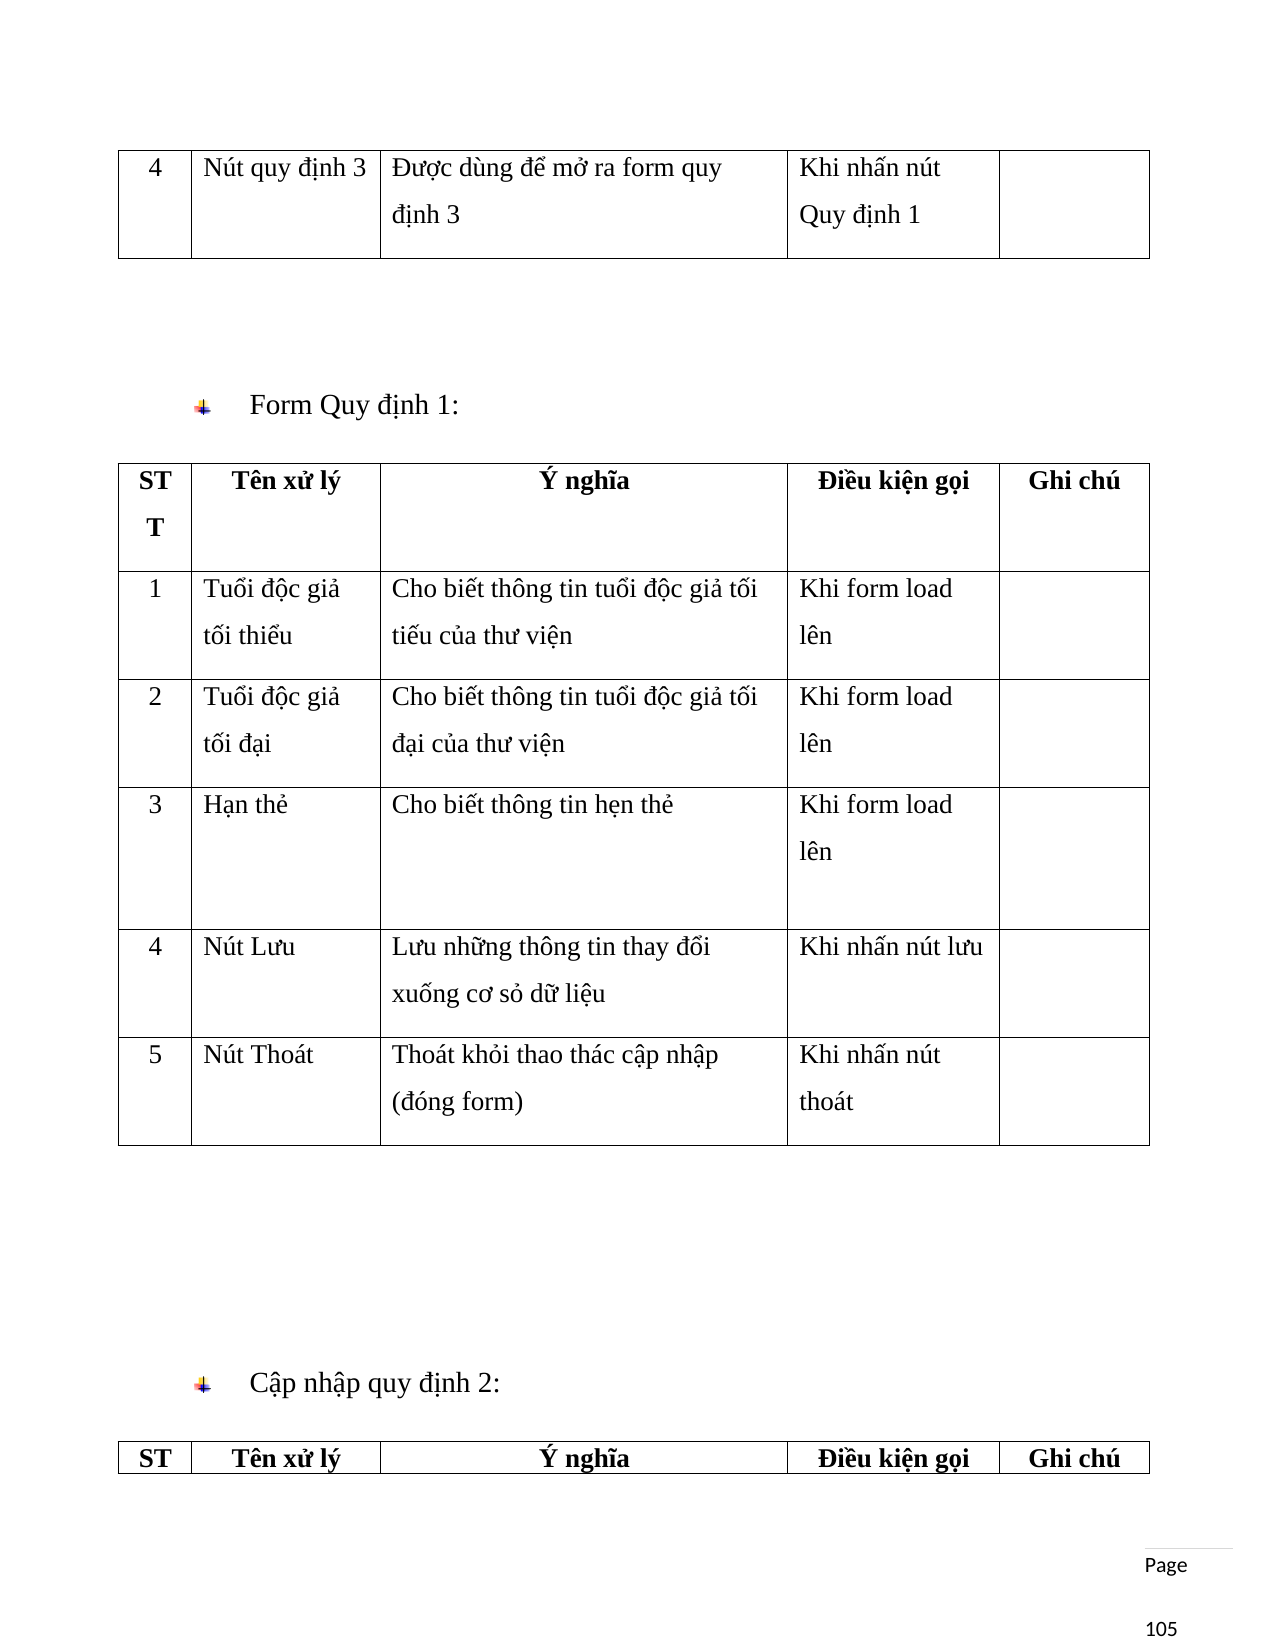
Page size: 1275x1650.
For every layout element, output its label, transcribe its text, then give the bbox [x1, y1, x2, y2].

table_cell 4 [119, 930, 191, 1037]
table_cell Khi form load lên [788, 788, 999, 929]
table_cell Khi nhấn nút thoát [788, 1038, 999, 1145]
table_cell Nút Thoát [192, 1038, 380, 1145]
table_header STT [119, 1442, 191, 1473]
table_header Ý nghĩa [381, 464, 787, 571]
table_cell [1000, 680, 1149, 787]
table_cell [1000, 1038, 1149, 1145]
table_cell 2 [119, 680, 191, 787]
table_cell Cho biết thông tin tuổi độc giả tối đại của thư viện [381, 680, 787, 787]
table_header Điều kiện gọi [788, 1442, 999, 1473]
table_cell Khi form load lên [788, 572, 999, 679]
table_header Ghi chú [1000, 464, 1149, 571]
table_header Tên xử lý [192, 464, 380, 571]
picture [194, 1375, 211, 1393]
list Cập nhập quy định 2: [193, 1365, 1186, 1399]
table_cell Khi nhấn nút lưu [788, 930, 999, 1037]
table_cell Khi nhấn nút Quy định 1 [788, 151, 999, 258]
table_cell Khi form load lên [788, 680, 999, 787]
table_cell Nút Lưu [192, 930, 380, 1037]
table_cell 1 [119, 572, 191, 679]
table_header STT [119, 464, 191, 571]
table_cell 4 [119, 151, 191, 258]
table_cell Lưu những thông tin thay đổi xuống cơ sỏ dữ liệu [381, 930, 787, 1037]
table_cell Hạn thẻ [192, 788, 380, 929]
table_header Ý nghĩa [381, 1442, 787, 1473]
table_header Điều kiện gọi [788, 464, 999, 571]
table_cell [1000, 788, 1149, 929]
table_cell 5 [119, 1038, 191, 1145]
table_cell Tuổi độc giả tối đại [192, 680, 380, 787]
table_header Tên xử lý [192, 1442, 380, 1473]
table_cell [1000, 151, 1149, 258]
table_cell Nút quy định 3 [192, 151, 380, 258]
table_cell Được dùng để mở ra form quy định 3 [381, 151, 787, 258]
table_cell [1000, 572, 1149, 679]
table_cell [1000, 930, 1149, 1037]
table_cell Cho biết thông tin hẹn thẻ [381, 788, 787, 929]
picture [194, 398, 211, 415]
table_cell Cho biết thông tin tuổi độc giả tối tiếu của thư viện [381, 572, 787, 679]
table_cell Thoát khỏi thao thác cập nhập (đóng form) [381, 1038, 787, 1145]
list Form Quy định 1: [193, 387, 1186, 421]
table_header Ghi chú [1000, 1442, 1149, 1473]
table_cell Tuổi độc giả tối thiểu [192, 572, 380, 679]
table_cell 3 [119, 788, 191, 929]
